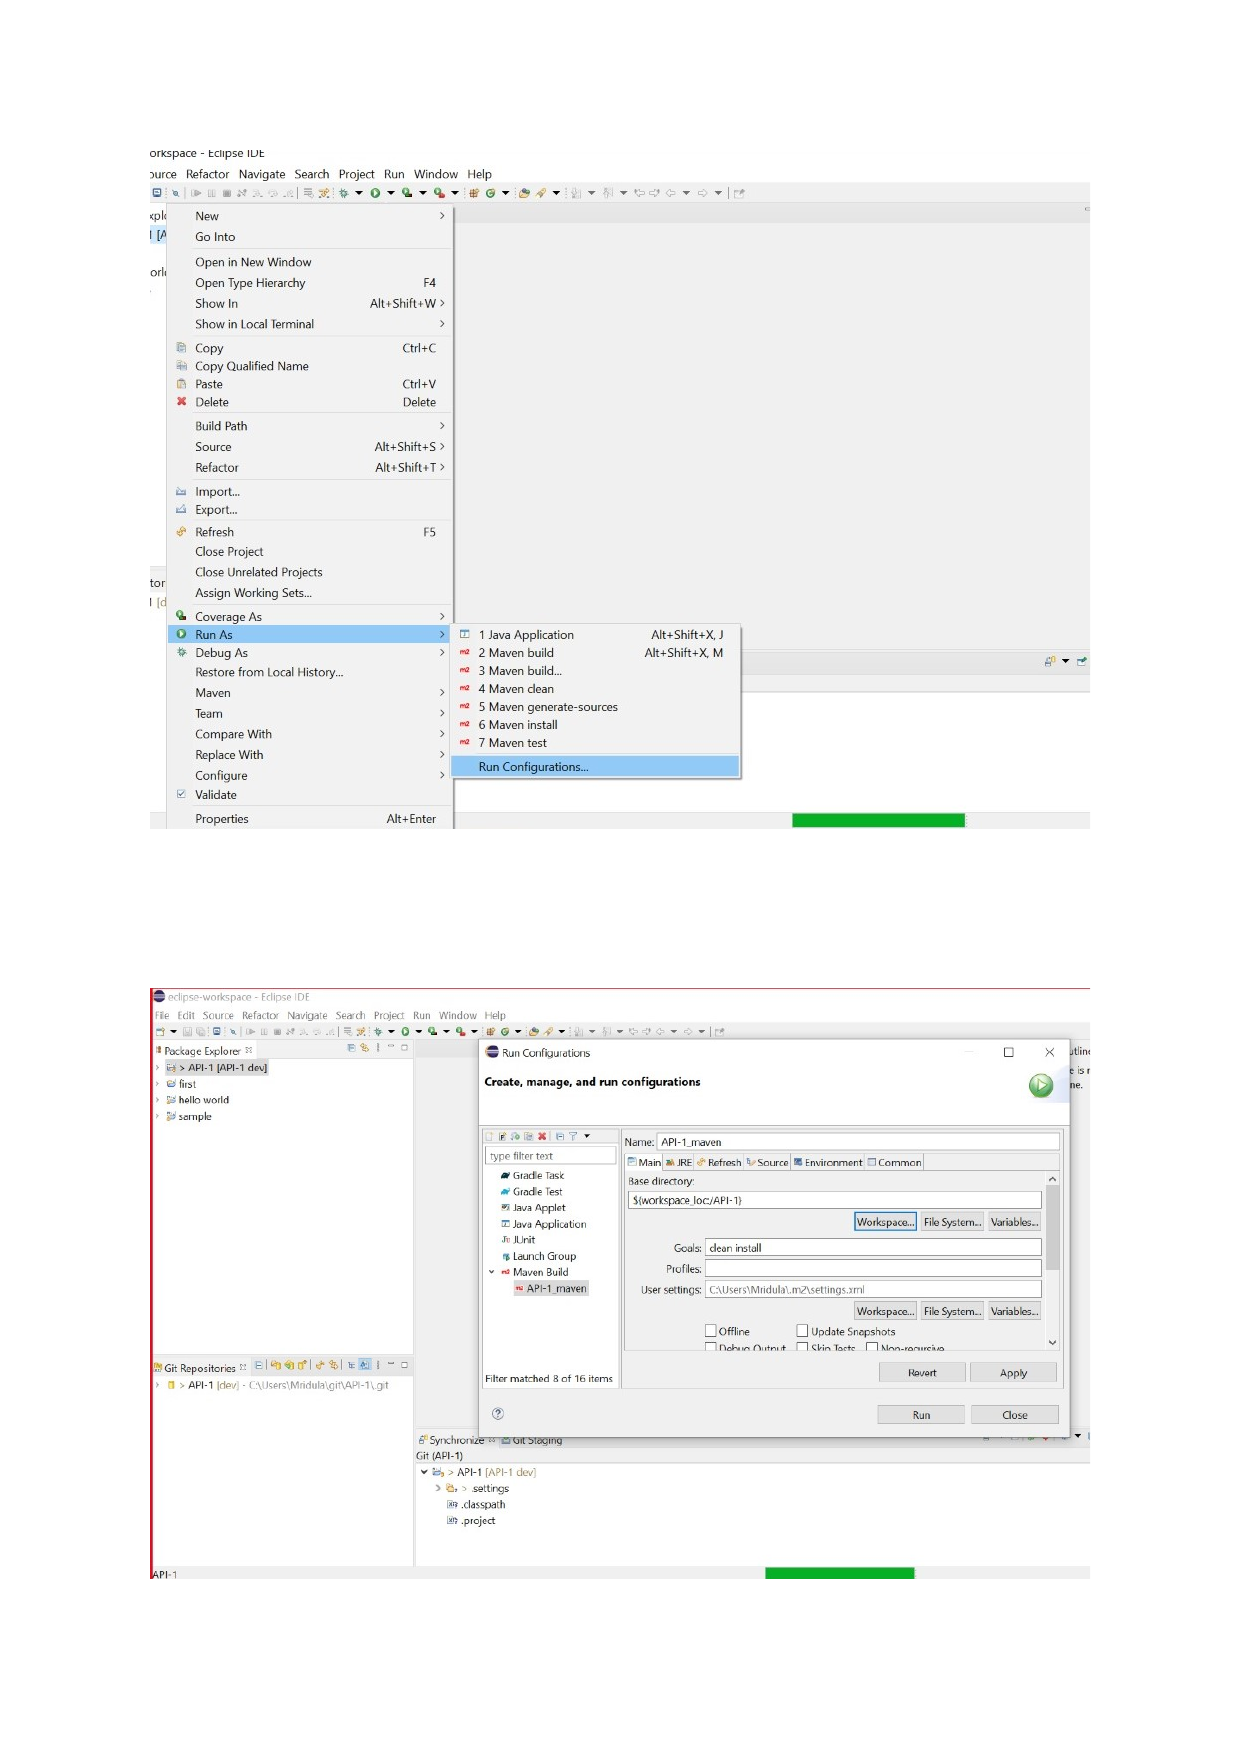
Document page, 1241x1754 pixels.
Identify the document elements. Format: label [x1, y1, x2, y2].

picture [150, 988, 1091, 1579]
picture [150, 150, 1091, 829]
